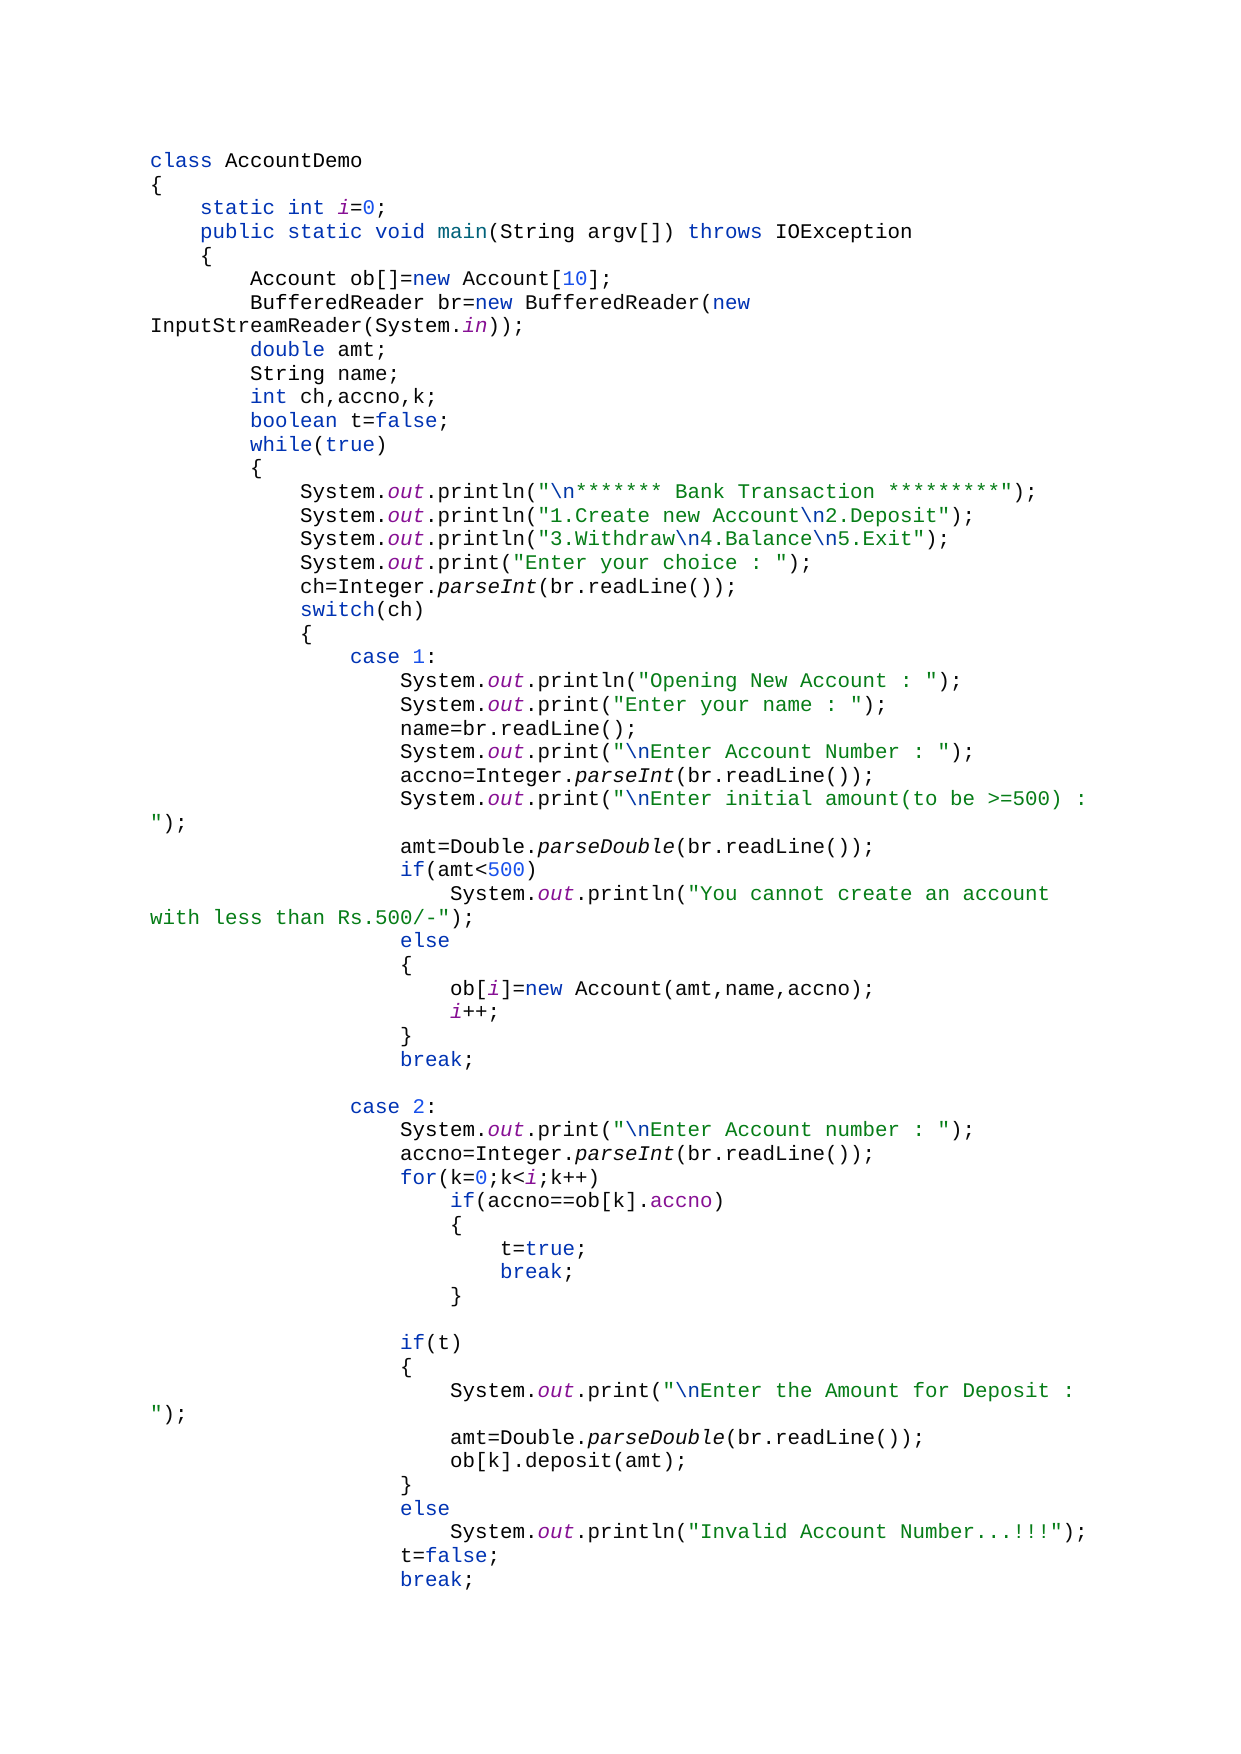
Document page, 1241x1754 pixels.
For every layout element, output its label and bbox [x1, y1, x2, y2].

text [150, 150, 1090, 1592]
